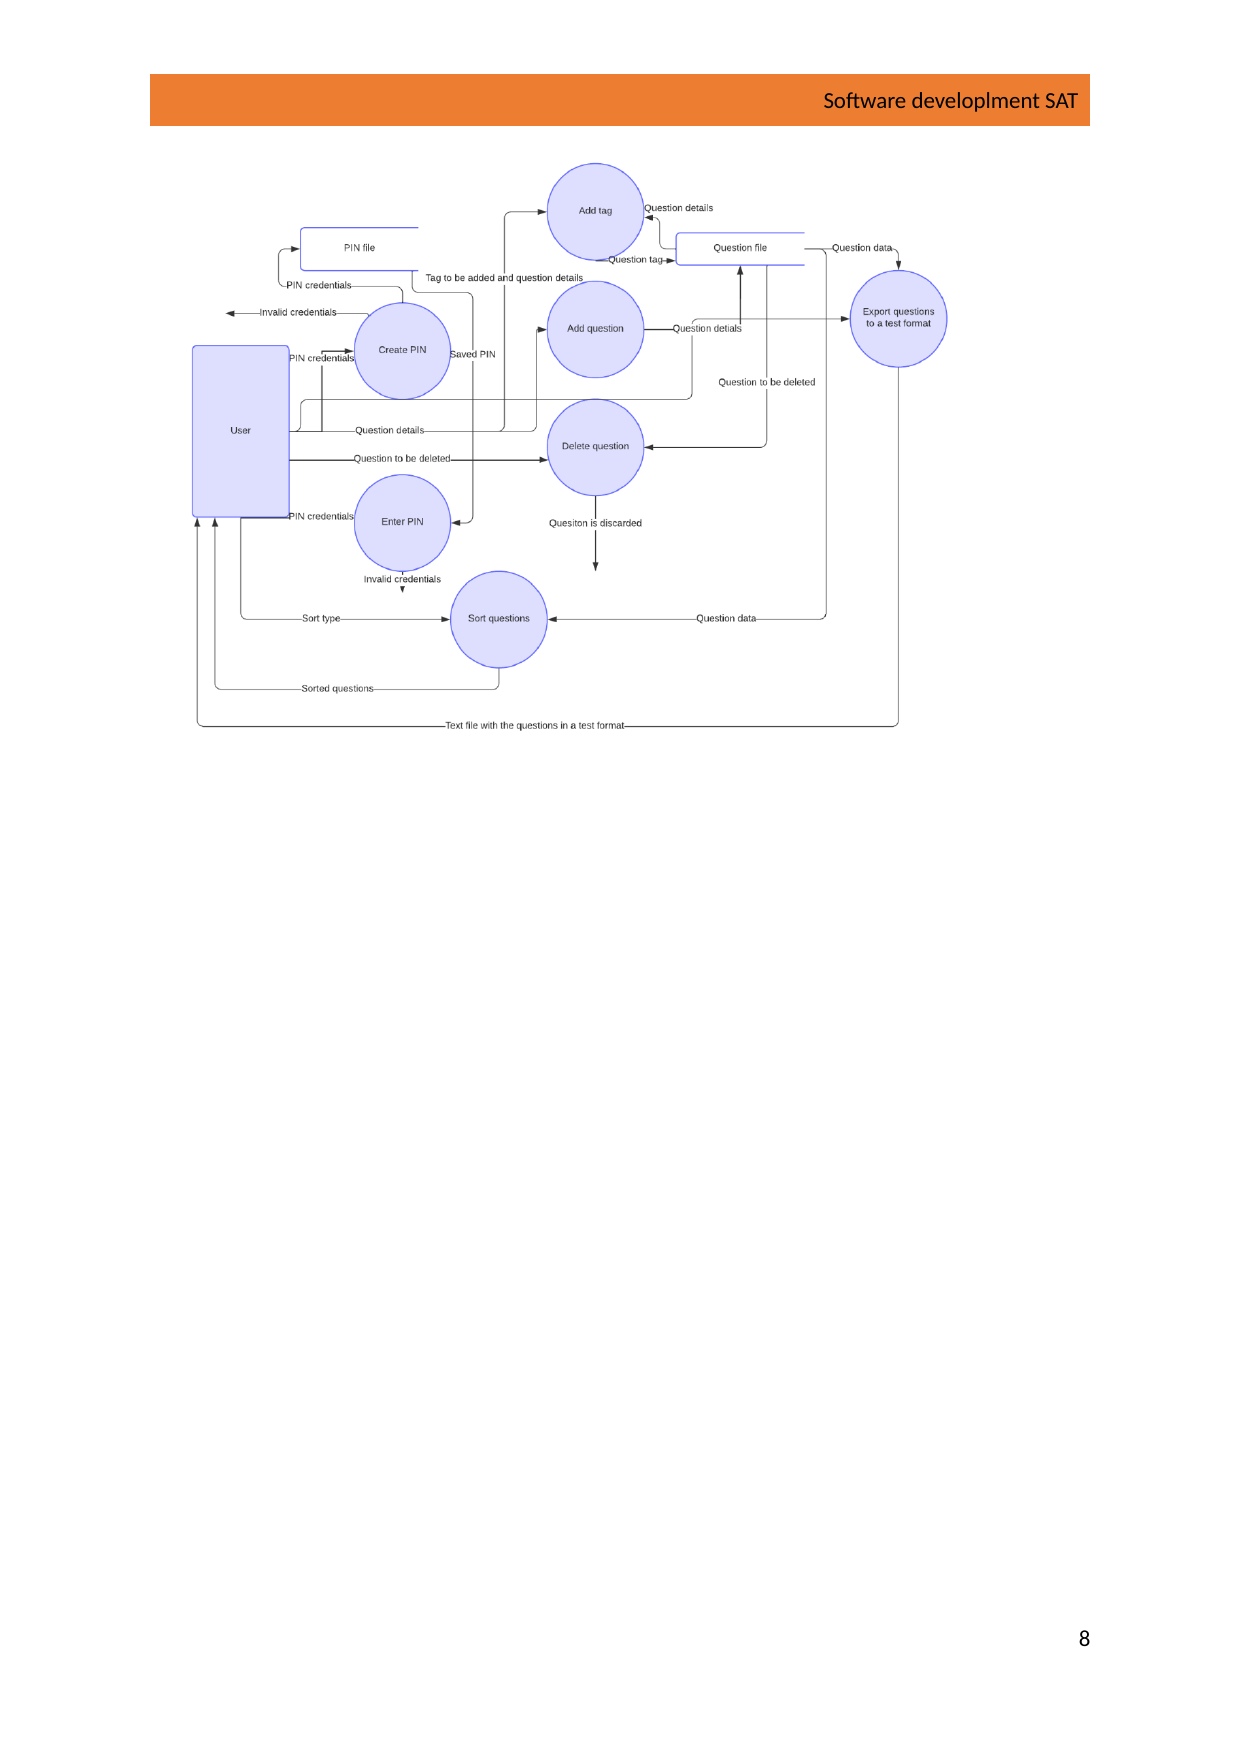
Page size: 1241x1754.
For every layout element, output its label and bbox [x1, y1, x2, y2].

picture [150, 153, 1094, 807]
